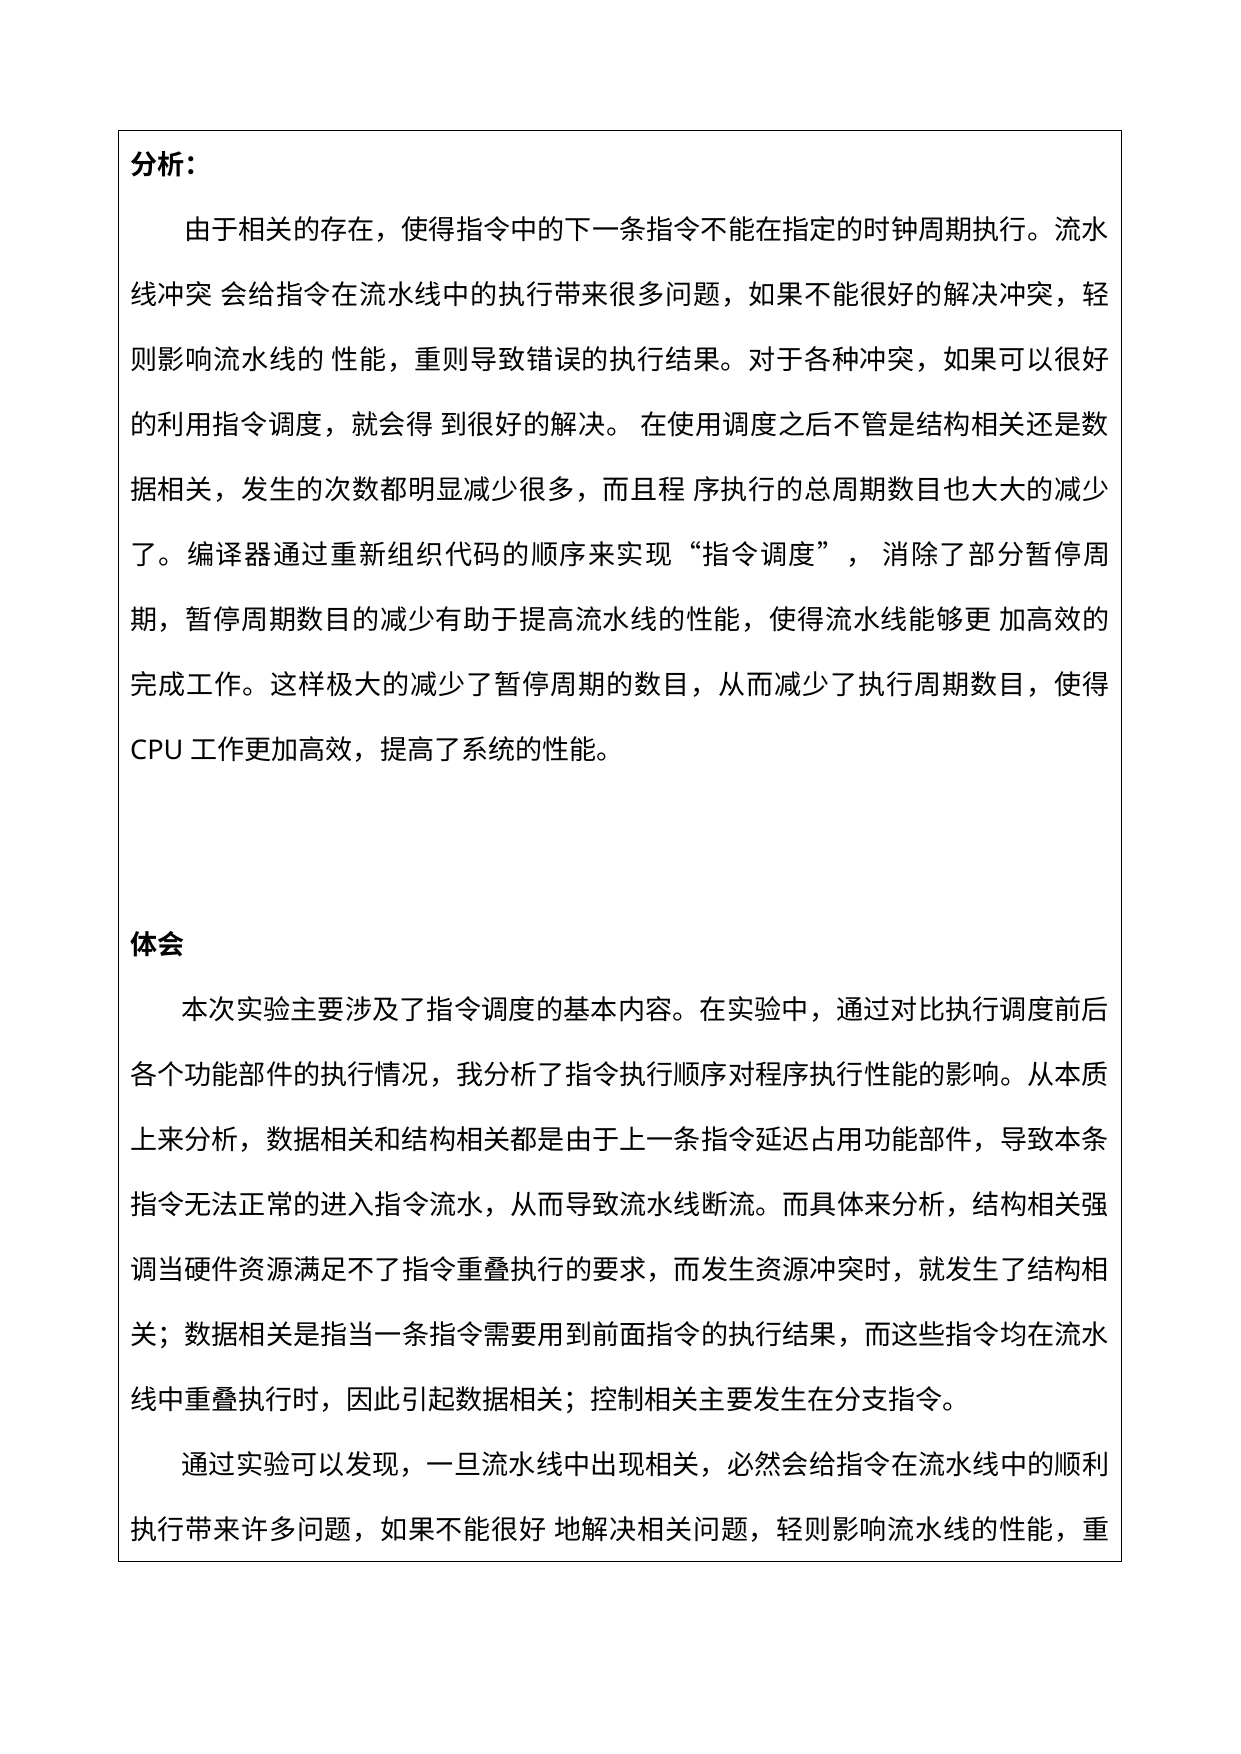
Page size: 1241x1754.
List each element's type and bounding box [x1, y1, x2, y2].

table_cell [119, 131, 1121, 1561]
